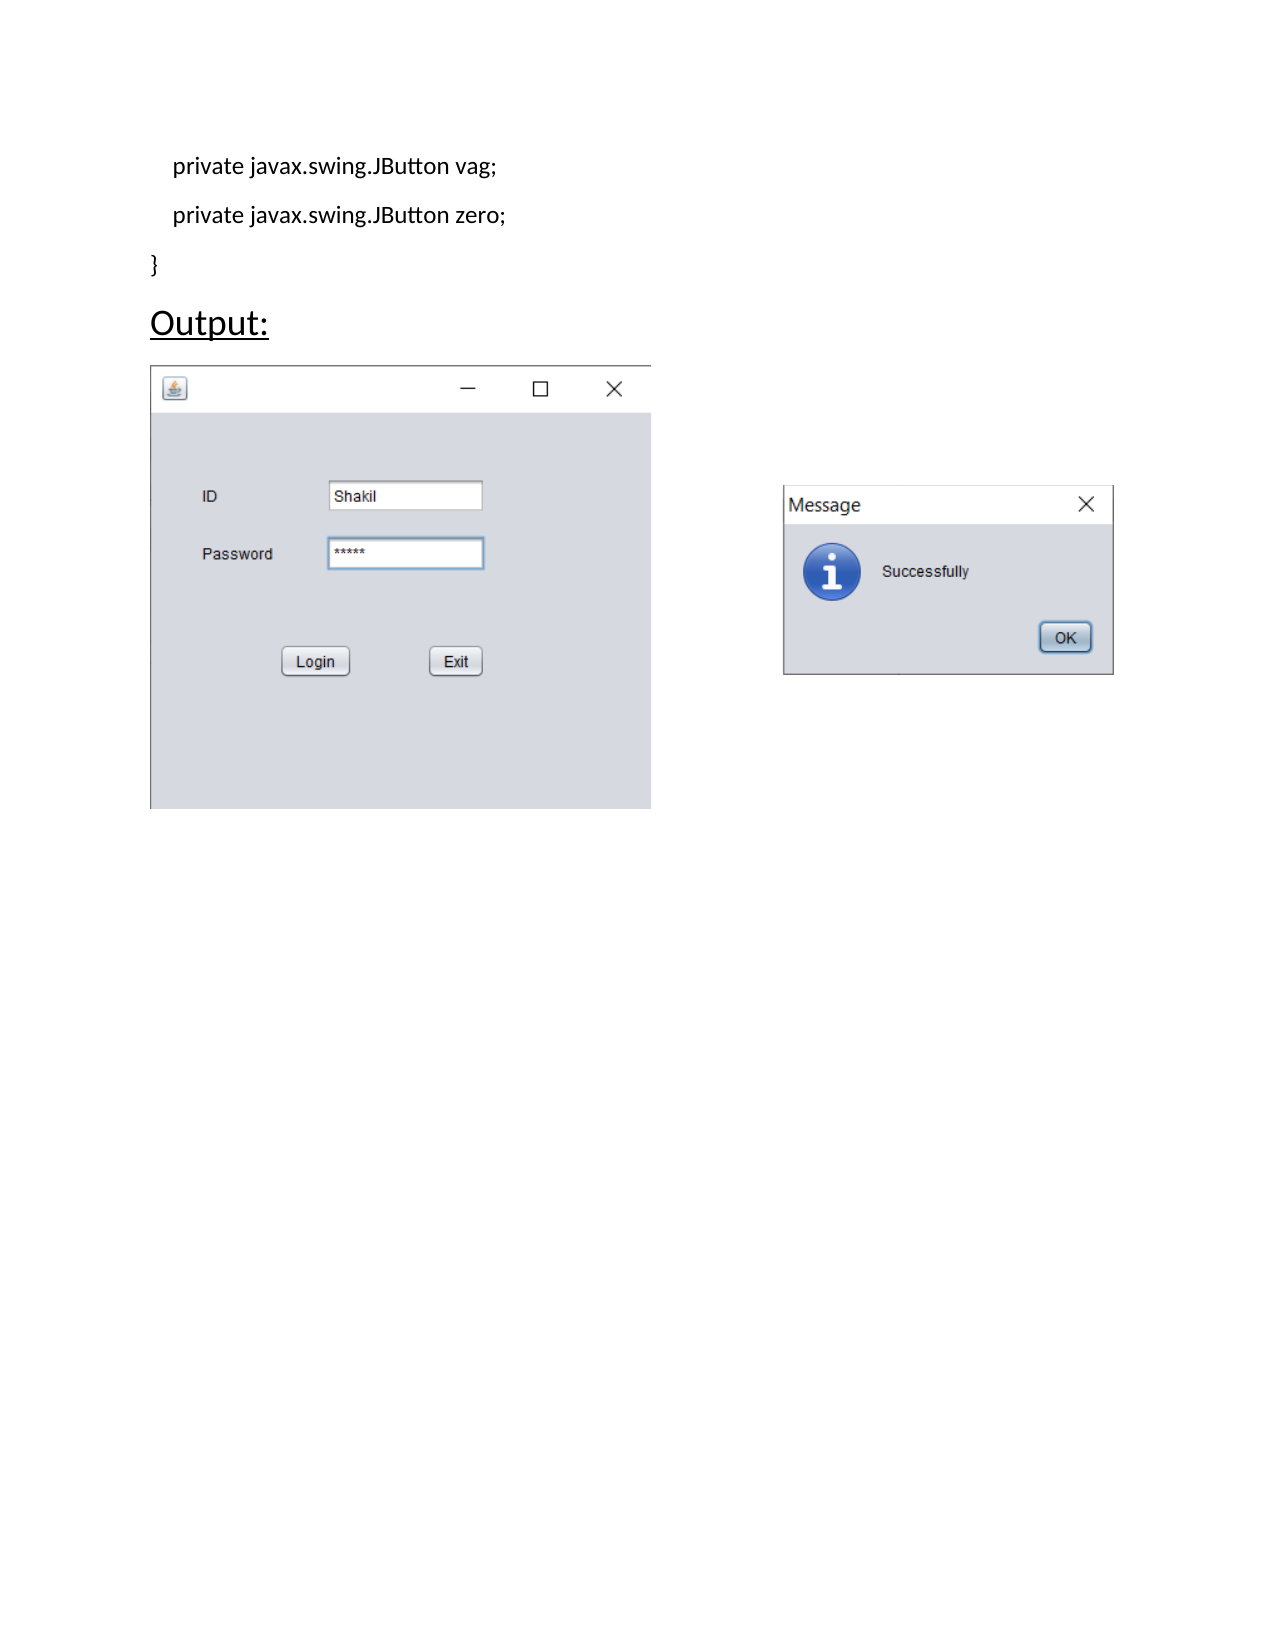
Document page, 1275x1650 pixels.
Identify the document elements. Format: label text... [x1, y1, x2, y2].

text private javax.swing.JButton zero; [150, 199, 1125, 230]
text } [150, 249, 1125, 280]
text Output: [150, 299, 1125, 344]
text private javax.swing.JButton vag; [150, 150, 1125, 181]
